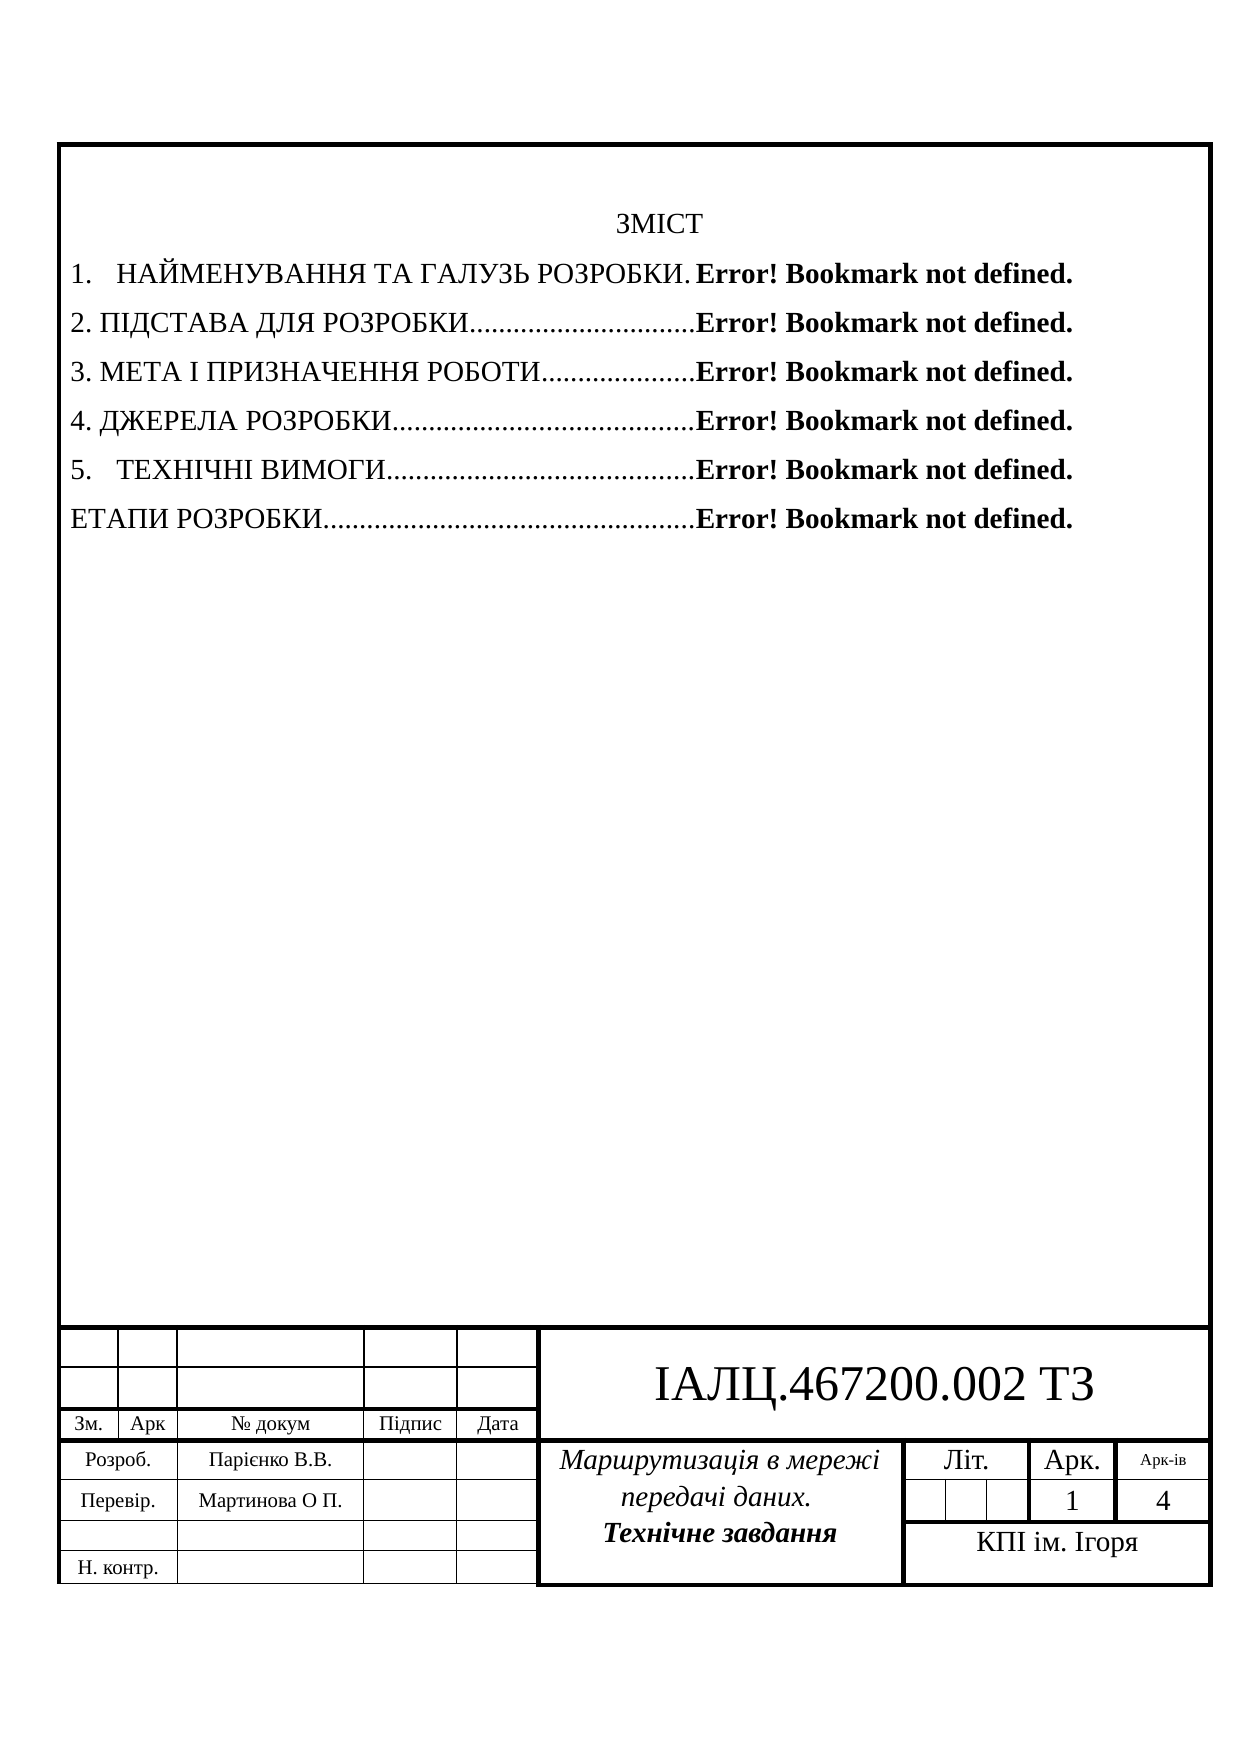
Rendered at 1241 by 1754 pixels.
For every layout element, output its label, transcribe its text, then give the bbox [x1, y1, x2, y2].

table_cell Арк. [1031, 1443, 1113, 1479]
table_cell [61, 1368, 117, 1406]
table_cell № докум [178, 1411, 363, 1438]
table_cell [178, 1551, 363, 1582]
table_cell ІАЛЦ.467200.002 ТЗ [541, 1330, 1208, 1438]
table_cell [365, 1330, 456, 1366]
table_cell Перевір. [61, 1480, 177, 1519]
table_cell Підпис [364, 1411, 456, 1438]
table_cell Дата [457, 1411, 536, 1438]
table_cell [987, 1480, 1027, 1519]
table_cell 1 [1031, 1480, 1113, 1519]
table_cell [119, 1368, 176, 1406]
table_cell Літ. [906, 1443, 1027, 1479]
table_cell [906, 1480, 945, 1519]
table_cell [458, 1368, 536, 1406]
table_cell Маршрутизація в мережі передачі даних. Технічне завдання [541, 1443, 901, 1582]
table_cell Мартинова О П. [178, 1480, 363, 1519]
table_cell [178, 1521, 363, 1550]
table_cell Н. контр. [61, 1551, 177, 1582]
table_cell [119, 1330, 176, 1366]
table_cell [457, 1443, 536, 1479]
table_cell Арк [119, 1411, 177, 1438]
table_cell [457, 1551, 536, 1582]
table_cell 4 [1118, 1480, 1208, 1519]
table_cell [61, 1521, 177, 1550]
table_cell Парієнко В.В. [178, 1443, 363, 1479]
table_header ЗМІСТ [61, 147, 1208, 1325]
table_cell [946, 1480, 986, 1519]
table_cell [364, 1443, 456, 1479]
table_cell [178, 1330, 363, 1366]
table_cell [457, 1480, 536, 1519]
table_cell [61, 1330, 117, 1366]
table_cell КПІ ім. Ігоря Сікорського, ФПМ гр. КВ-11 [906, 1524, 1208, 1582]
table_cell Арк-ів [1118, 1443, 1208, 1479]
table_cell [364, 1480, 456, 1519]
table_cell [458, 1330, 536, 1366]
table_cell [457, 1521, 536, 1550]
table_cell Розроб. [61, 1443, 177, 1479]
table_cell [364, 1521, 456, 1550]
table_cell [178, 1368, 363, 1406]
table_cell Зм. [61, 1411, 118, 1438]
table_cell [364, 1551, 456, 1582]
table_cell [365, 1368, 456, 1406]
